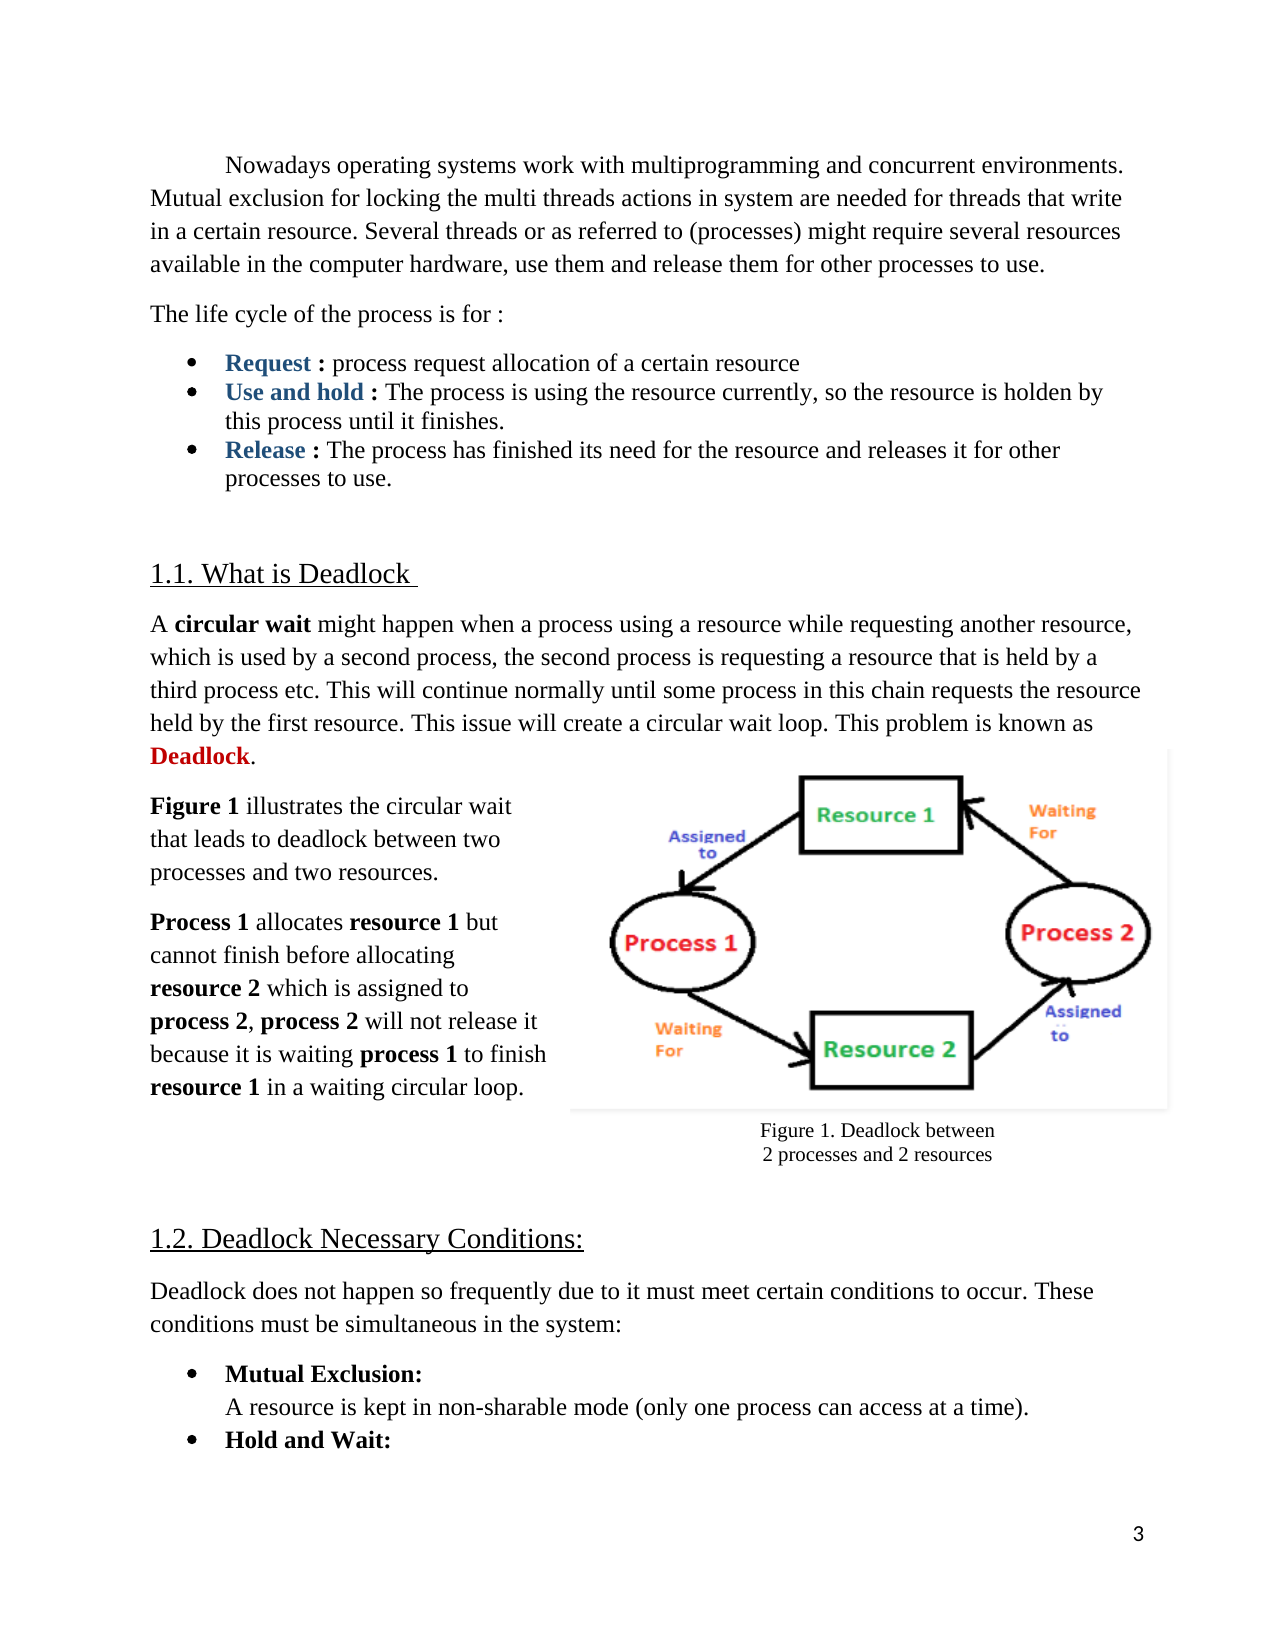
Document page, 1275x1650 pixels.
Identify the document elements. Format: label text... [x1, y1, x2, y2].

text Nowadays operating systems work with multiprogramming and concurrent environments. Mutual exclusion for locking the multi threads actions in system are needed for threads that write in a certain resource. Several threads or as referred to (processes) might require several resources available in the computer hardware, use them and release them for other processes to use. [150, 150, 1144, 278]
text A circular wait might happen when a process using a resource while requesting another resource, which is used by a second process, the second process is requesting a resource that is held by a third process etc. This will continue normally until some process in this chain requests the resource held by the first resource. This issue will create a circular wait loop. This problem is known as Deadlock. [150, 609, 1144, 770]
list Use and hold : The process is using the resource currently, so the resource is holden by this process until it finishes. [187, 377, 1144, 435]
list A resource is kept in non-sharable mode (only one process can access at a time). [225, 1392, 1144, 1421]
text 1.2. Deadlock Necessary Conditions: [150, 1221, 1144, 1254]
text Process 1 allocates resource 1 but cannot finish before allocating resource 2 which is assigned to process 2, process 2 will not release it because it is waiting process 1 to finish resource 1 in a waiting circular loop. [150, 907, 568, 1101]
list Mutual Exclusion: [187, 1359, 1144, 1388]
text 1.1. What is Deadlock [150, 557, 1144, 590]
text Deadlock does not happen so frequently due to it must meet certain conditions to occur. These conditions must be simultaneous in the system: [150, 1276, 1144, 1338]
text The life cycle of the process is for : [150, 299, 1144, 327]
text Figure 1 illustrates the circular wait that leads to deadlock between two processes and two resources. [150, 791, 568, 886]
list Hold and Wait: [187, 1425, 1144, 1454]
list Request : process request allocation of a certain resource [187, 348, 1144, 377]
list Release : The process has finished its need for the resource and releases it for other processes to use. [187, 435, 1144, 492]
picture [568, 749, 1234, 1137]
